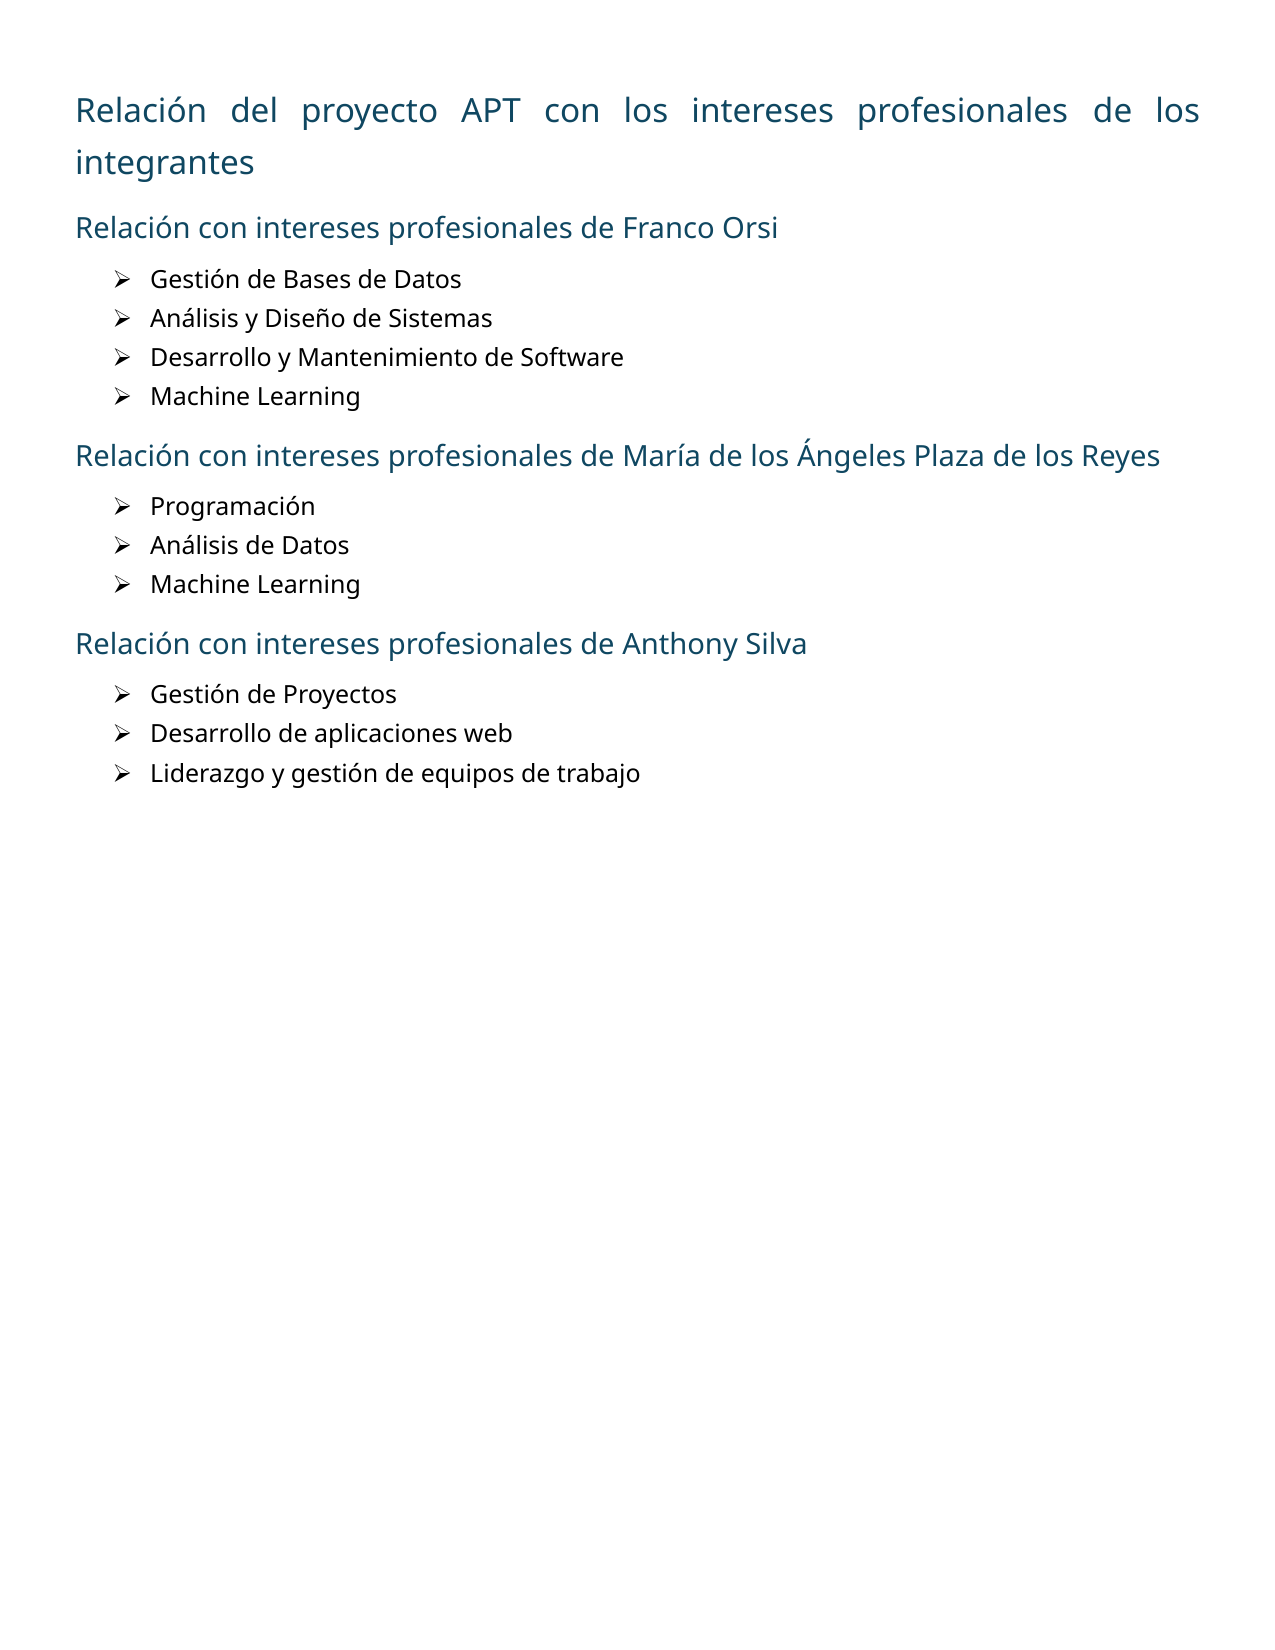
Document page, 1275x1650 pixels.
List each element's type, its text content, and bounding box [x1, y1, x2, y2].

list Desarrollo y Mantenimiento de Software [112, 340, 1200, 374]
text Relación con intereses profesionales de Franco Orsi [75, 207, 1200, 247]
text Relación del proyecto APT con los intereses profesionales de los integrantes [75, 86, 1200, 184]
list Gestión de Proyectos [112, 677, 1200, 711]
list Liderazgo y gestión de equipos de trabajo [112, 755, 1200, 789]
list Machine Learning [112, 567, 1200, 601]
list Programación [112, 489, 1200, 523]
list Gestión de Bases de Datos [112, 261, 1200, 296]
list Análisis de Datos [112, 528, 1200, 562]
list Machine Learning [112, 379, 1200, 413]
list Desarrollo de aplicaciones web [112, 716, 1200, 750]
text Relación con intereses profesionales de Anthony Silva [75, 623, 1200, 663]
list Análisis y Diseño de Sistemas [112, 301, 1200, 335]
text Relación con intereses profesionales de María de los Ángeles Plaza de los Reyes [75, 435, 1200, 474]
